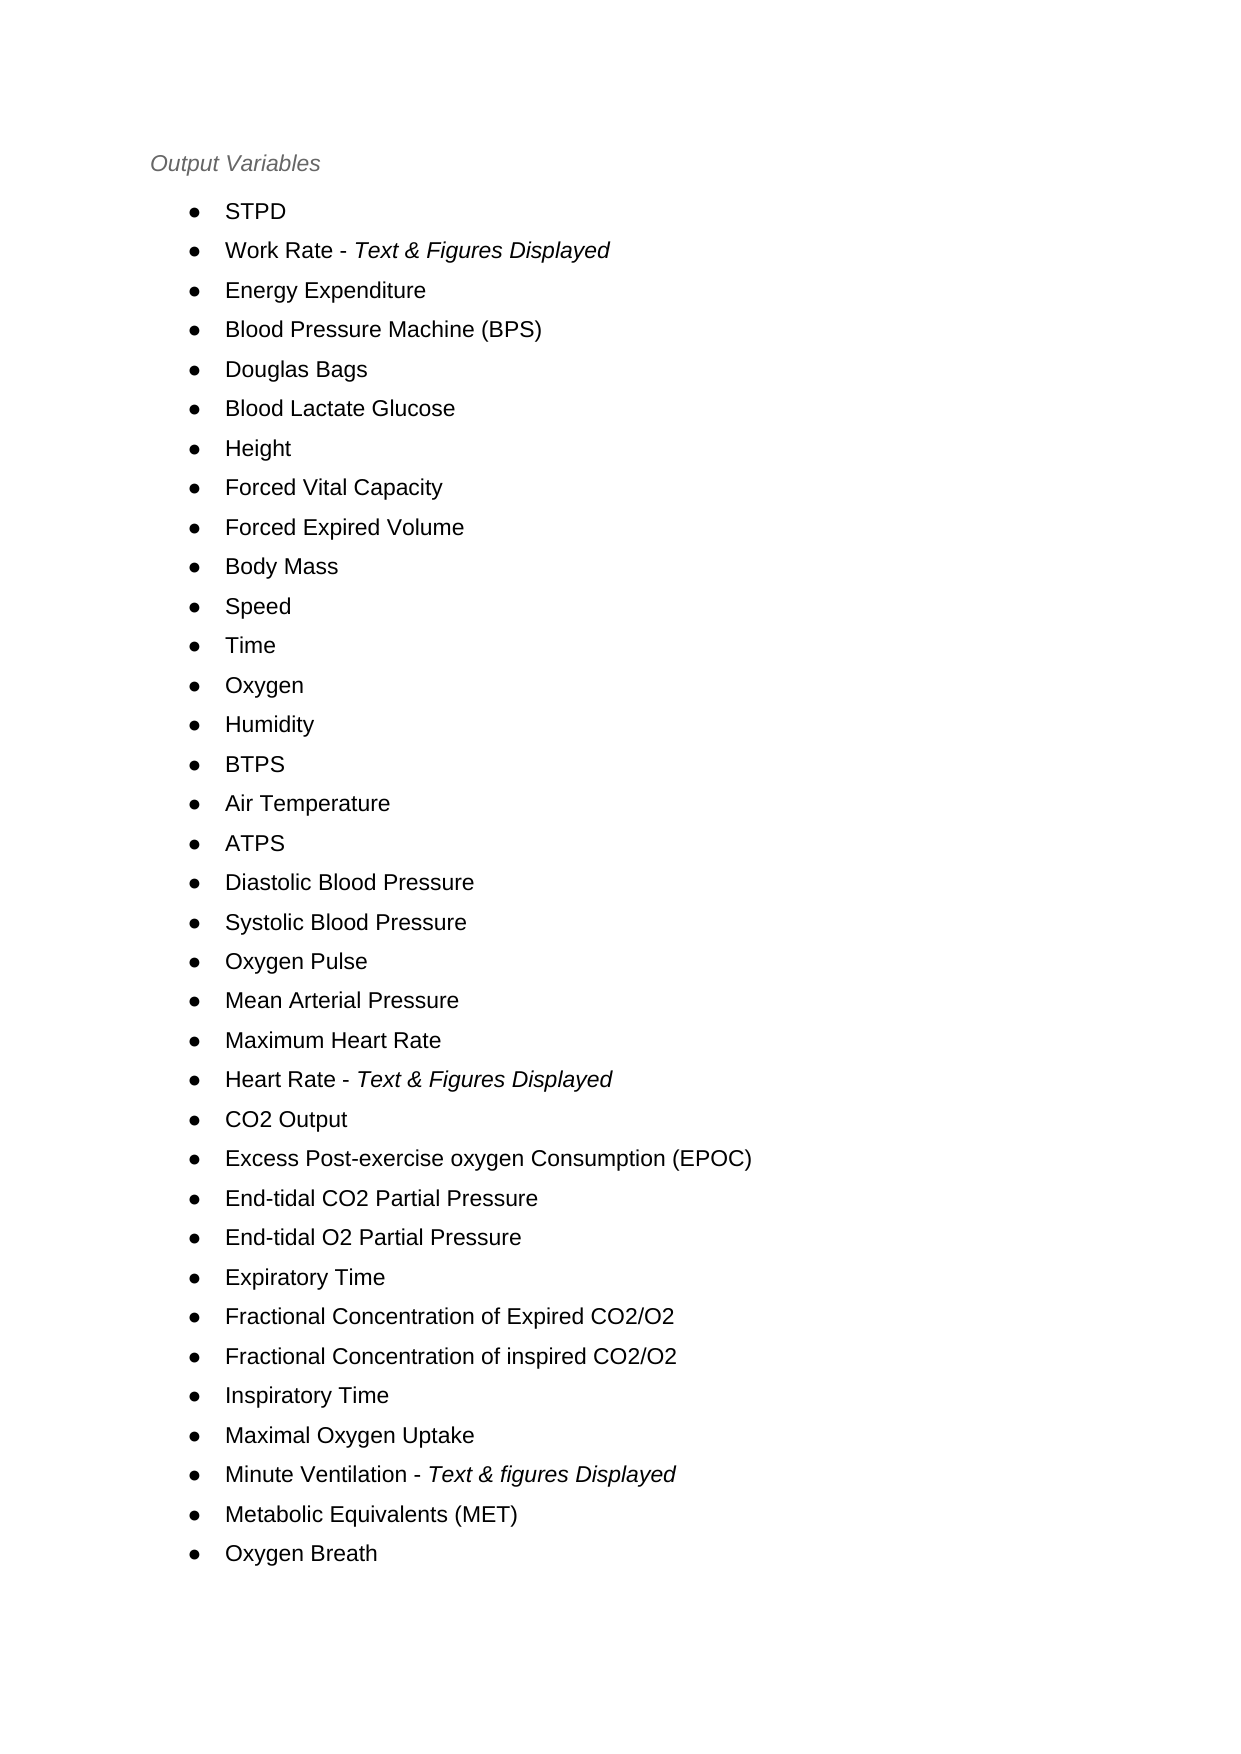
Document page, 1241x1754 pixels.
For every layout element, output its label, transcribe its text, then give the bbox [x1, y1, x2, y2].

list STPD [187, 198, 1090, 224]
list CO2 Output [187, 1106, 1090, 1132]
list Excess Post-exercise oxygen Consumption (EPOC) [187, 1145, 1090, 1172]
list Heart Rate - Text & Figures Displayed [187, 1066, 1090, 1093]
list BTPS [187, 751, 1090, 777]
list Air Temperature [187, 790, 1090, 816]
list Speed [187, 593, 1090, 619]
list Expiratory Time [187, 1264, 1090, 1290]
list Douglas Bags [187, 356, 1090, 382]
list Height [187, 435, 1090, 461]
list Energy Expenditure [187, 277, 1090, 303]
list ATPS [187, 829, 1090, 856]
list Minute Ventilation - Text & figures Displayed [187, 1461, 1090, 1487]
list Time [187, 632, 1090, 658]
list Oxygen Breath [187, 1540, 1090, 1566]
list Oxygen Pulse [187, 948, 1090, 974]
list Fractional Concentration of inspired CO2/O2 [187, 1343, 1090, 1369]
list Body Mass [187, 553, 1090, 579]
list Blood Pressure Machine (BPS) [187, 316, 1090, 343]
list Mean Arterial Pressure [187, 987, 1090, 1014]
list Blood Lactate Glucose [187, 395, 1090, 422]
list Systolic Blood Pressure [187, 908, 1090, 935]
list End-tidal O2 Partial Pressure [187, 1224, 1090, 1251]
list Diastolic Blood Pressure [187, 869, 1090, 895]
list End-tidal CO2 Partial Pressure [187, 1185, 1090, 1211]
list Forced Vital Capacity [187, 474, 1090, 501]
list Work Rate - Text & Figures Displayed [187, 237, 1090, 264]
list Fractional Concentration of Expired CO2/O2 [187, 1303, 1090, 1329]
list Maximal Oxygen Uptake [187, 1422, 1090, 1448]
list Inspiratory Time [187, 1382, 1090, 1408]
list Oxygen [187, 672, 1090, 698]
subtitle Output Variables [150, 150, 1090, 176]
list Humidity [187, 711, 1090, 737]
list Maximum Heart Rate [187, 1027, 1090, 1053]
list Metabolic Equivalents (MET) [187, 1501, 1090, 1527]
list Forced Expired Volume [187, 514, 1090, 540]
